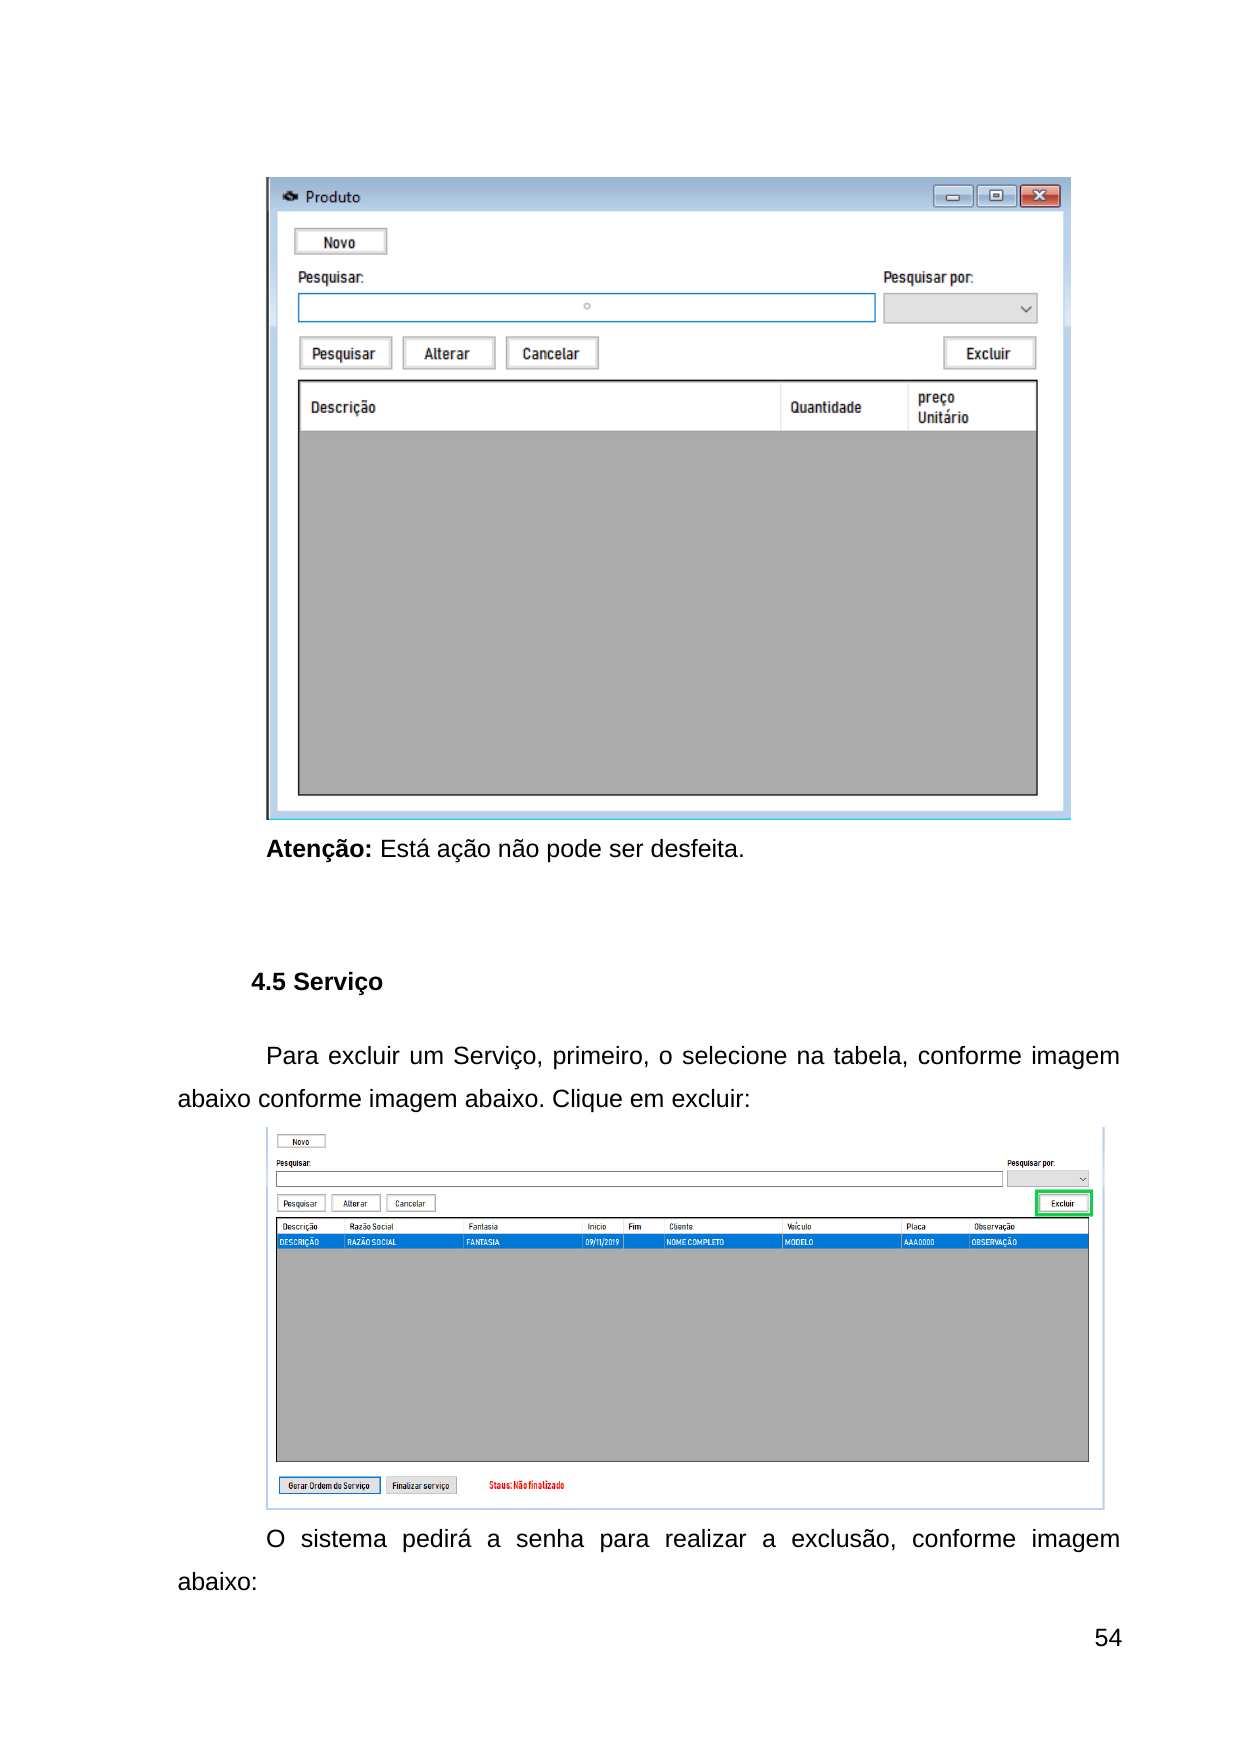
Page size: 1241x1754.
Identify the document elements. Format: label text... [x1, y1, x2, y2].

text Para excluir um Serviço, primeiro, o selecione na tabela, conforme imagem abaixo conforme imagem abaixo. Clique em excluir: [177, 1041, 1122, 1113]
picture [265, 1127, 1105, 1510]
picture [265, 177, 1071, 820]
text O sistema pedirá a senha para realizar a exclusão, conforme imagem abaixo: [177, 1524, 1122, 1596]
text Atenção: Está ação não pode ser desfeita. [177, 833, 1122, 862]
subtitle Serviço [251, 967, 1122, 996]
